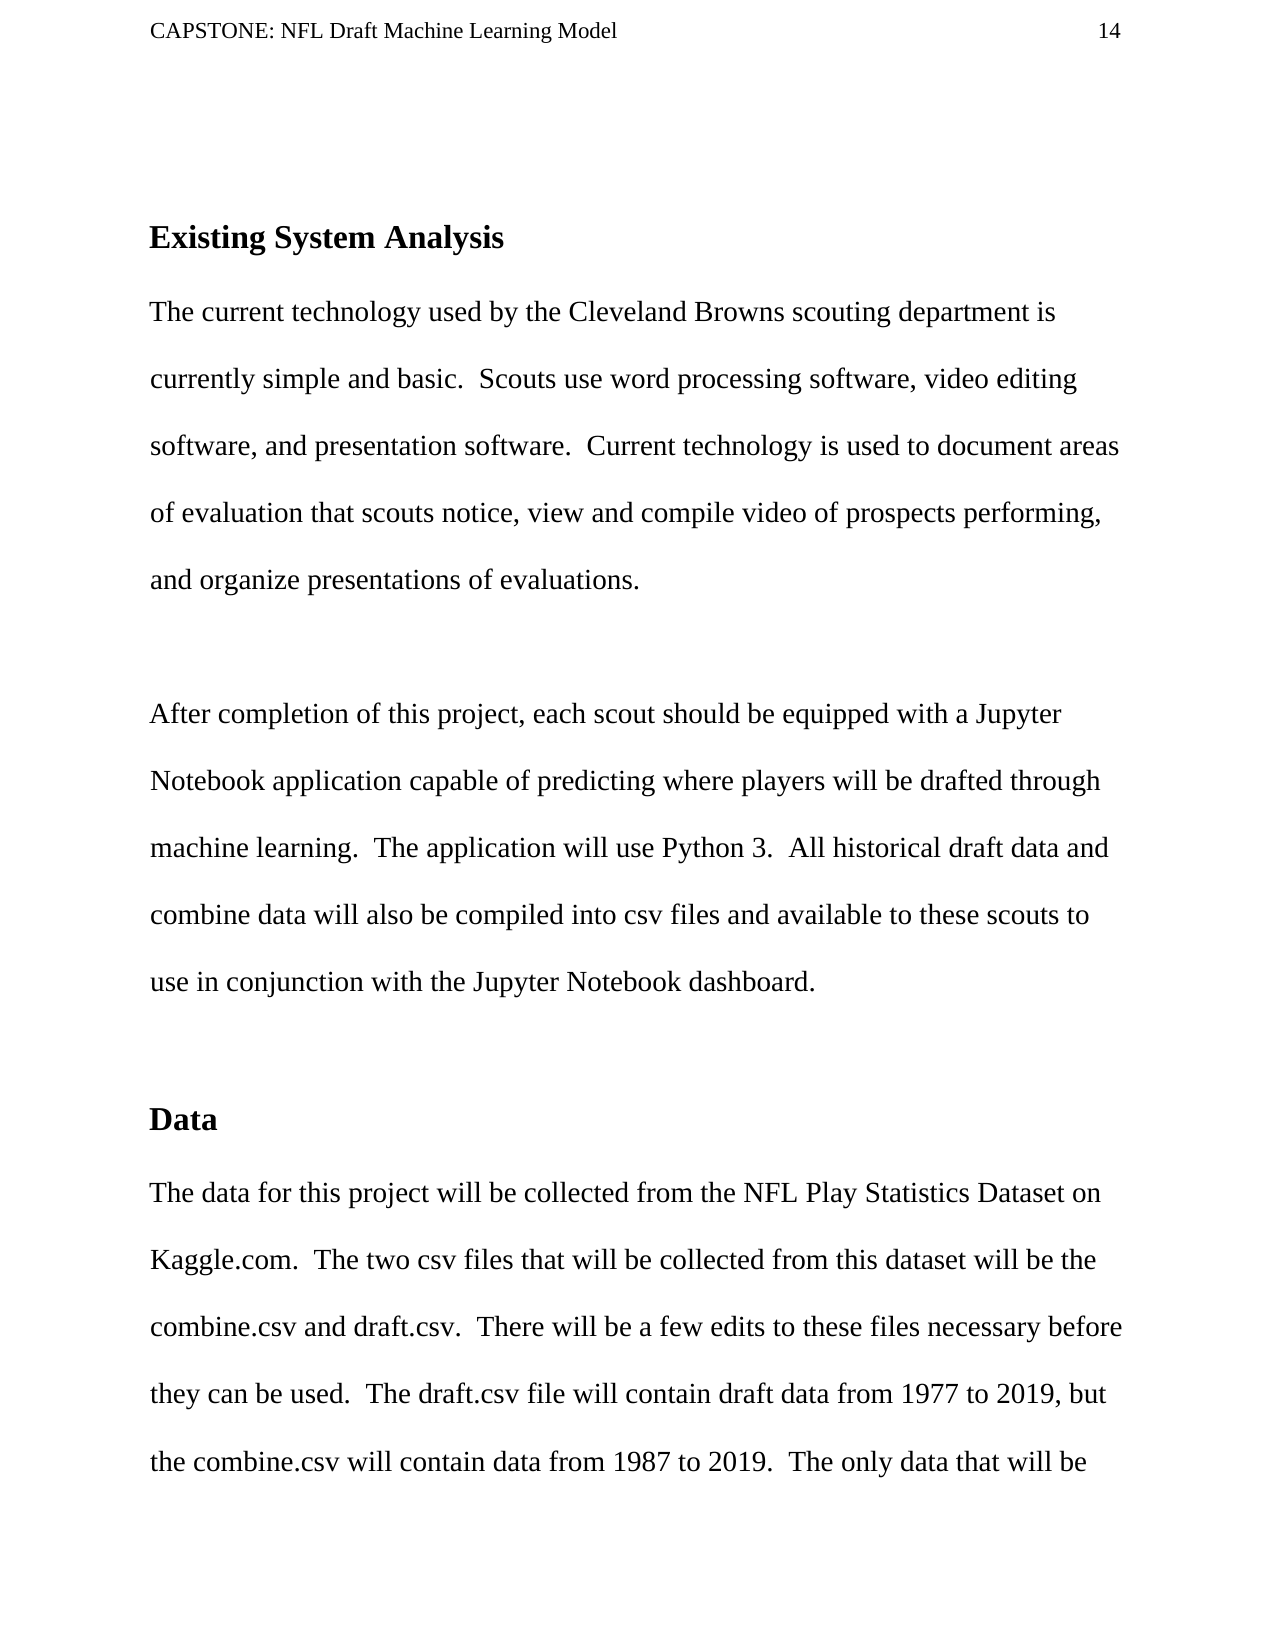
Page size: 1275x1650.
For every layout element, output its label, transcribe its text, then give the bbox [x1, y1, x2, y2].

subtitle Data [149, 1099, 756, 1137]
text The current technology used by the Cleveland Browns scouting department is currently simple and basic. Scouts use word processing software, video editing software, and presentation software. Current technology is used to document areas of evaluation that scouts notice, view and compile video of prospects performing, and organize presentations of evaluations. [149, 294, 1125, 596]
text Existing System Analysis [149, 217, 1125, 255]
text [149, 1175, 1125, 1477]
text After completion of this project, each scout should be equipped with a Jupyter Notebook application capable of predicting where players will be drafted through machine learning. The application will use Python 3. All historical draft data and combine data will also be compiled into csv files and available to these scouts to use in conjunction with the Jupyter Notebook dashboard. [149, 696, 1125, 998]
